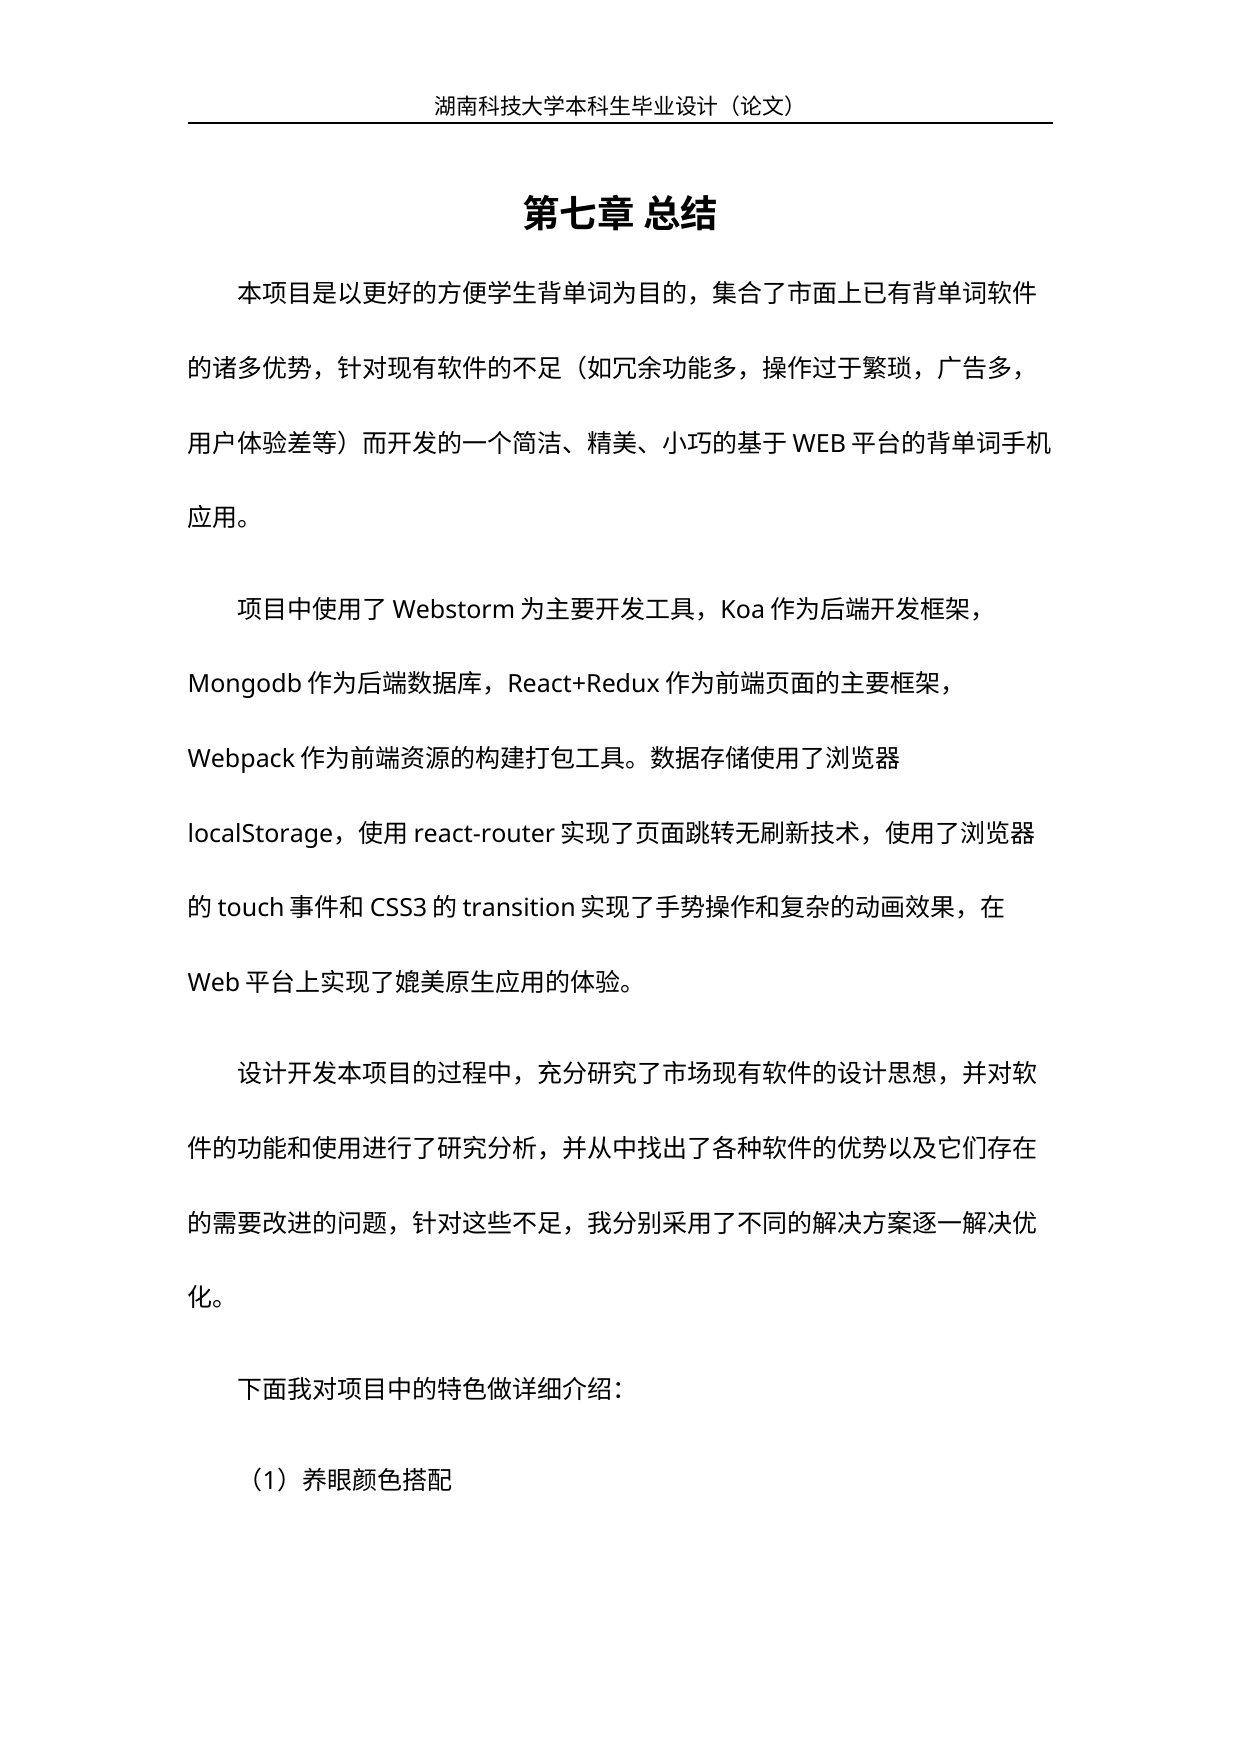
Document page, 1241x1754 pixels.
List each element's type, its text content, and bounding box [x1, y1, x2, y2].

text 本项目是以更好的方便学生背单词为目的，集合了市面上已有背单词软件的诸多优势，针对现有软件的不足（如冗余功能多，操作过于繁琐，广告多，用户体验差等）而开发的一个简洁、精美、小巧的基于WEB平台的背单词手机应用。 [187, 259, 1053, 548]
text （1）养眼颜色搭配 [187, 1446, 1053, 1511]
text 设计开发本项目的过程中，充分研究了市场现有软件的设计思想，并对软件的功能和使用进行了研究分析，并从中找出了各种软件的优势以及它们存在的需要改进的问题，针对这些不足，我分别采用了不同的解决方案逐一解决优化。 [187, 1039, 1053, 1328]
text 下面我对项目中的特色做详细介绍： [187, 1355, 1053, 1420]
text 项目中使用了Webstorm为主要开发工具，Koa作为后端开发框架，Mongodb作为后端数据库，React+Redux作为前端页面的主要框架，Webpack作为前端资源的构建打包工具。数据存储使用了浏览器localStorage，使用react-router实现了页面跳转无刷新技术，使用了浏览器的touch事件和CSS3的transition实现了手势操作和复杂的动画效果，在Web平台上实现了媲美原生应用的体验。 [187, 575, 1053, 1013]
text 总结 [187, 178, 1053, 243]
